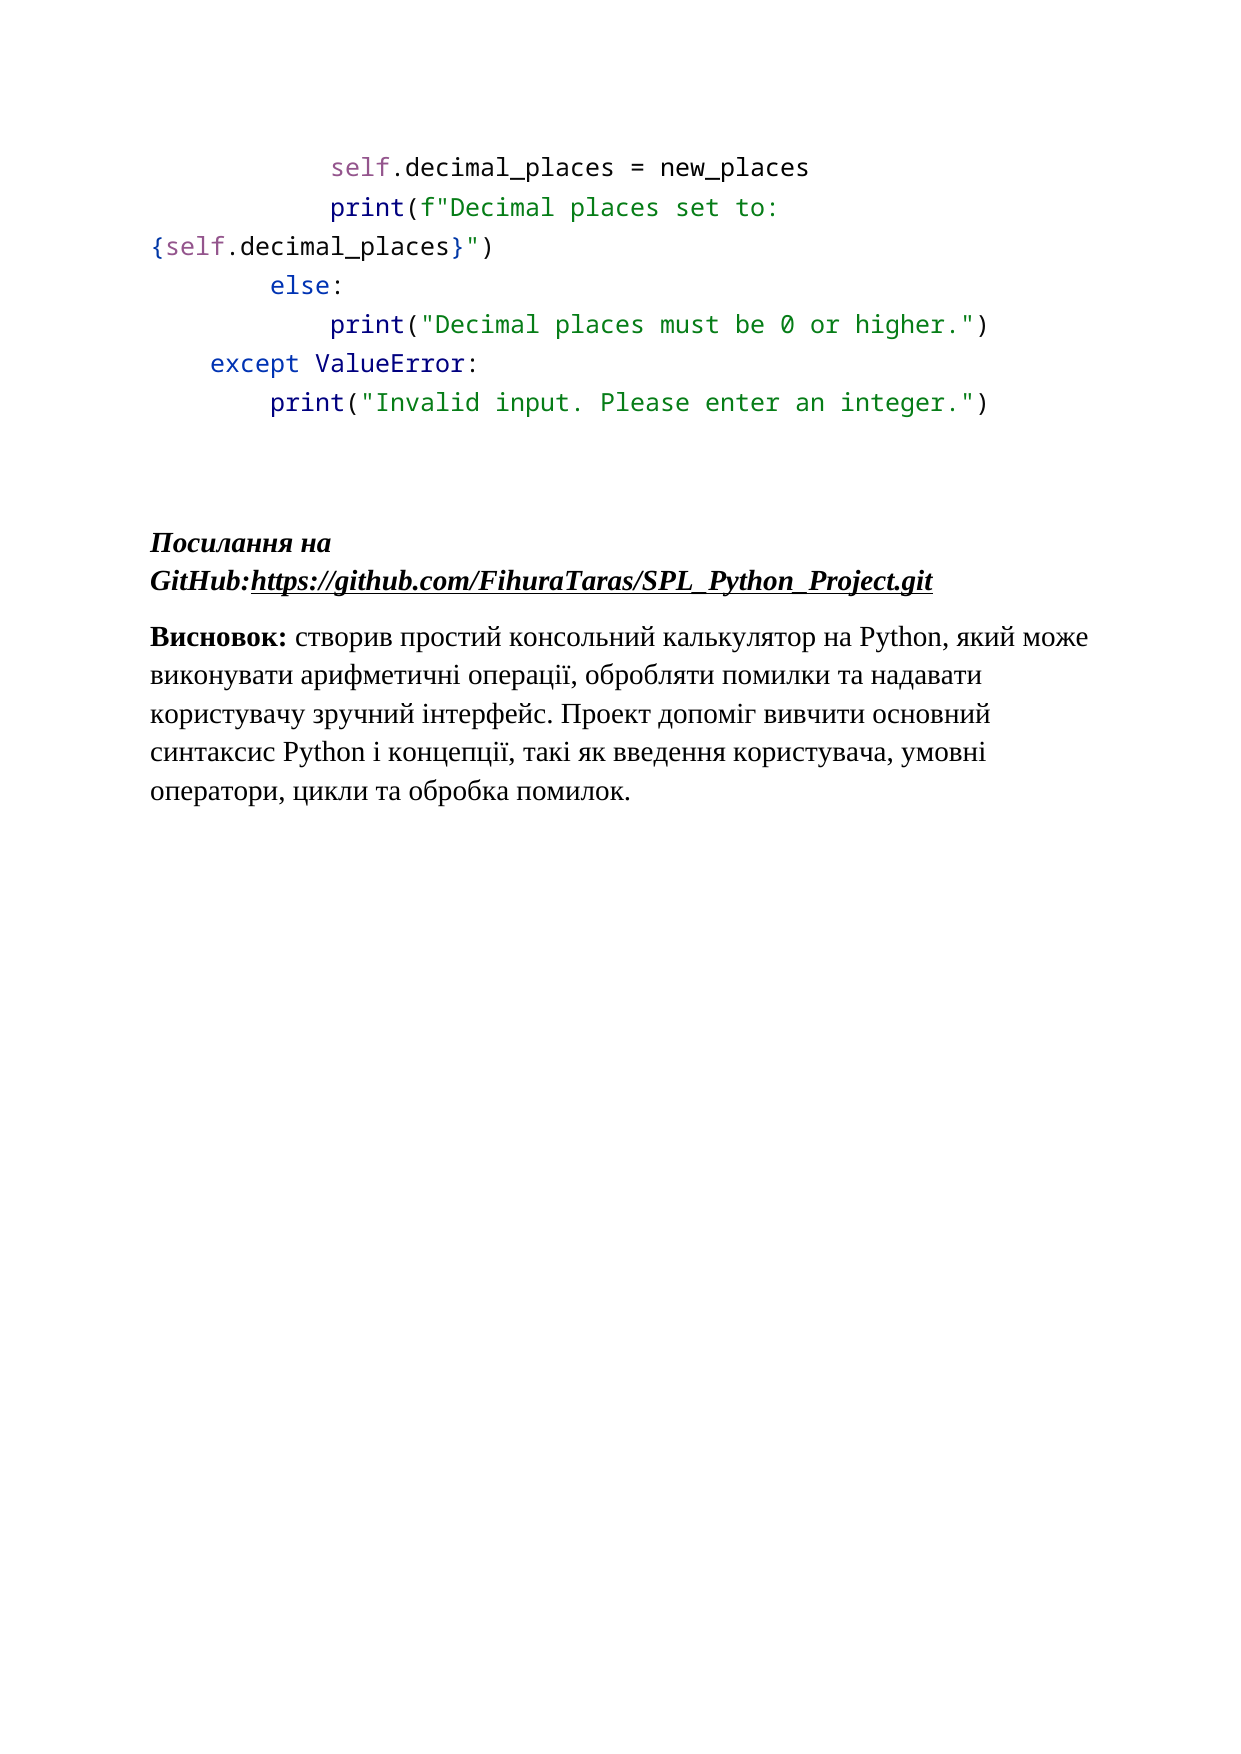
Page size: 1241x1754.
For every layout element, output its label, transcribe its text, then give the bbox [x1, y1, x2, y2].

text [150, 150, 1090, 419]
text Висновок: створив простий консольний калькулятор на Python, який може виконувати арифметичні операції, обробляти помилки та надавати користувачу зручний інтерфейс. Проект допоміг вивчити основний синтаксис Python і концепції, такі як введення користувача, умовні оператори, цикли та обробка помилок. [150, 619, 1090, 806]
text Посилання на GitHub:https://github.com/FihuraTaras/SPL_Python_Project.git [150, 525, 1090, 597]
